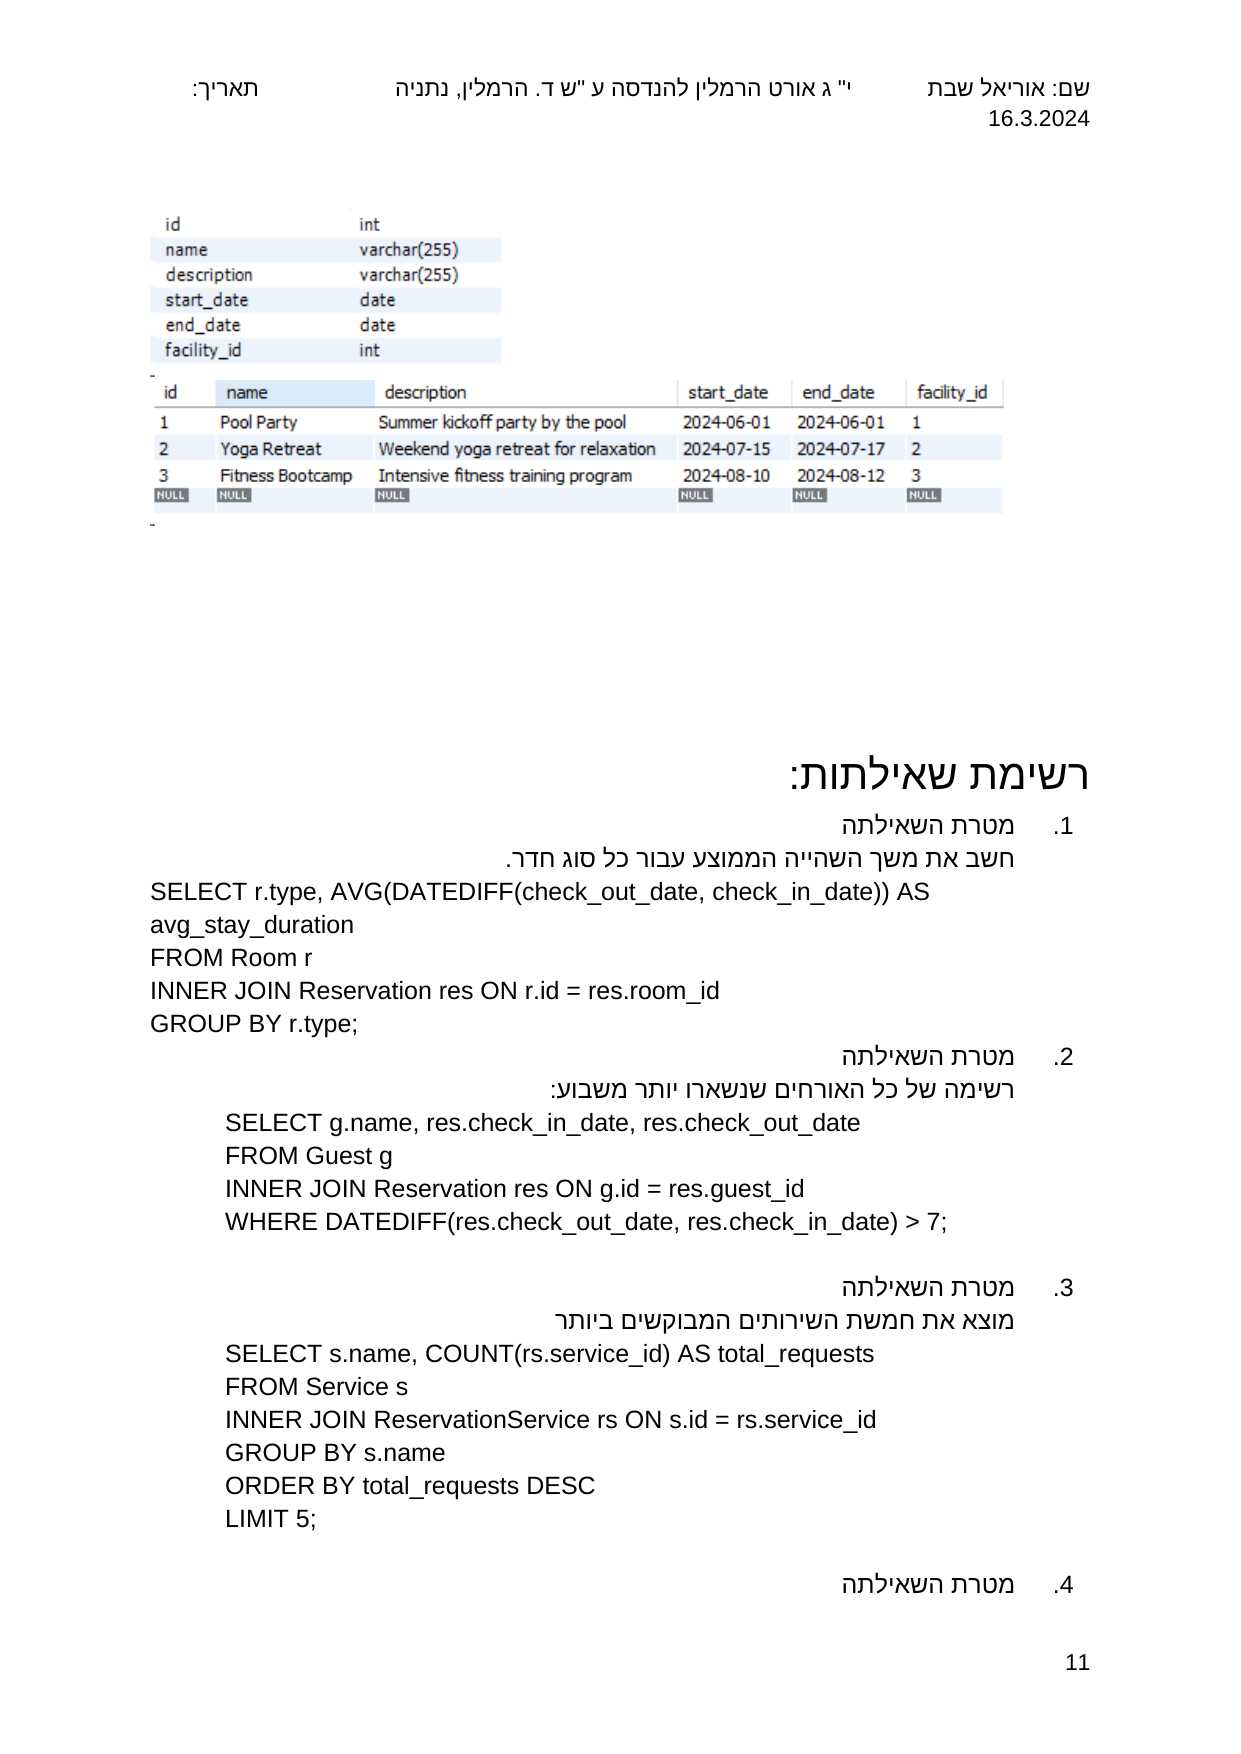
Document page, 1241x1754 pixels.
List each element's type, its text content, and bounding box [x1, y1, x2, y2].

text INNER JOIN Reservation res ON r.id = res.room_id [150, 976, 1090, 1004]
text רשימה של כל האורחים שנשארו יותר משבוע: [150, 1075, 1015, 1103]
list מטרת השאילתה [150, 1273, 1053, 1302]
text INNER JOIN ReservationService rs ON s.id = rs.service_id [225, 1405, 1090, 1434]
text GROUP BY r.type; [150, 1009, 1090, 1037]
list מטרת השאילתה [150, 1570, 1053, 1599]
list מטרת השאילתה [150, 1042, 1053, 1071]
text SELECT r.type, AVG(DATEDIFF(check_out_date, check_in_date)) AS avg_stay_duration [150, 877, 1090, 938]
text SELECT g.name, res.check_in_date, res.check_out_date [225, 1108, 1090, 1137]
text WHERE DATEDIFF(res.check_out_date, res.check_in_date) > 7; [225, 1207, 1090, 1236]
text FROM Room r [150, 943, 1090, 971]
picture [150, 209, 502, 377]
subtitle רשימת שאילתות: [150, 750, 1090, 798]
text מוצא את חמשת השירותים המבוקשים ביותר [150, 1306, 1015, 1335]
text LIMIT 5; [225, 1504, 1090, 1533]
list מטרת השאילתה [150, 811, 1053, 839]
text FROM Service s [225, 1372, 1090, 1401]
text ORDER BY total_requests DESC [225, 1471, 1090, 1500]
text חשב את משך השהייה הממוצע עבור כל סוג חדר. [150, 844, 1015, 872]
text INNER JOIN Reservation res ON g.id = res.guest_id [225, 1174, 1090, 1203]
text FROM Guest g [225, 1141, 1090, 1169]
text GROUP BY s.name [225, 1438, 1090, 1467]
picture [150, 380, 1025, 526]
text SELECT s.name, COUNT(rs.service_id) AS total_requests [225, 1339, 1090, 1368]
